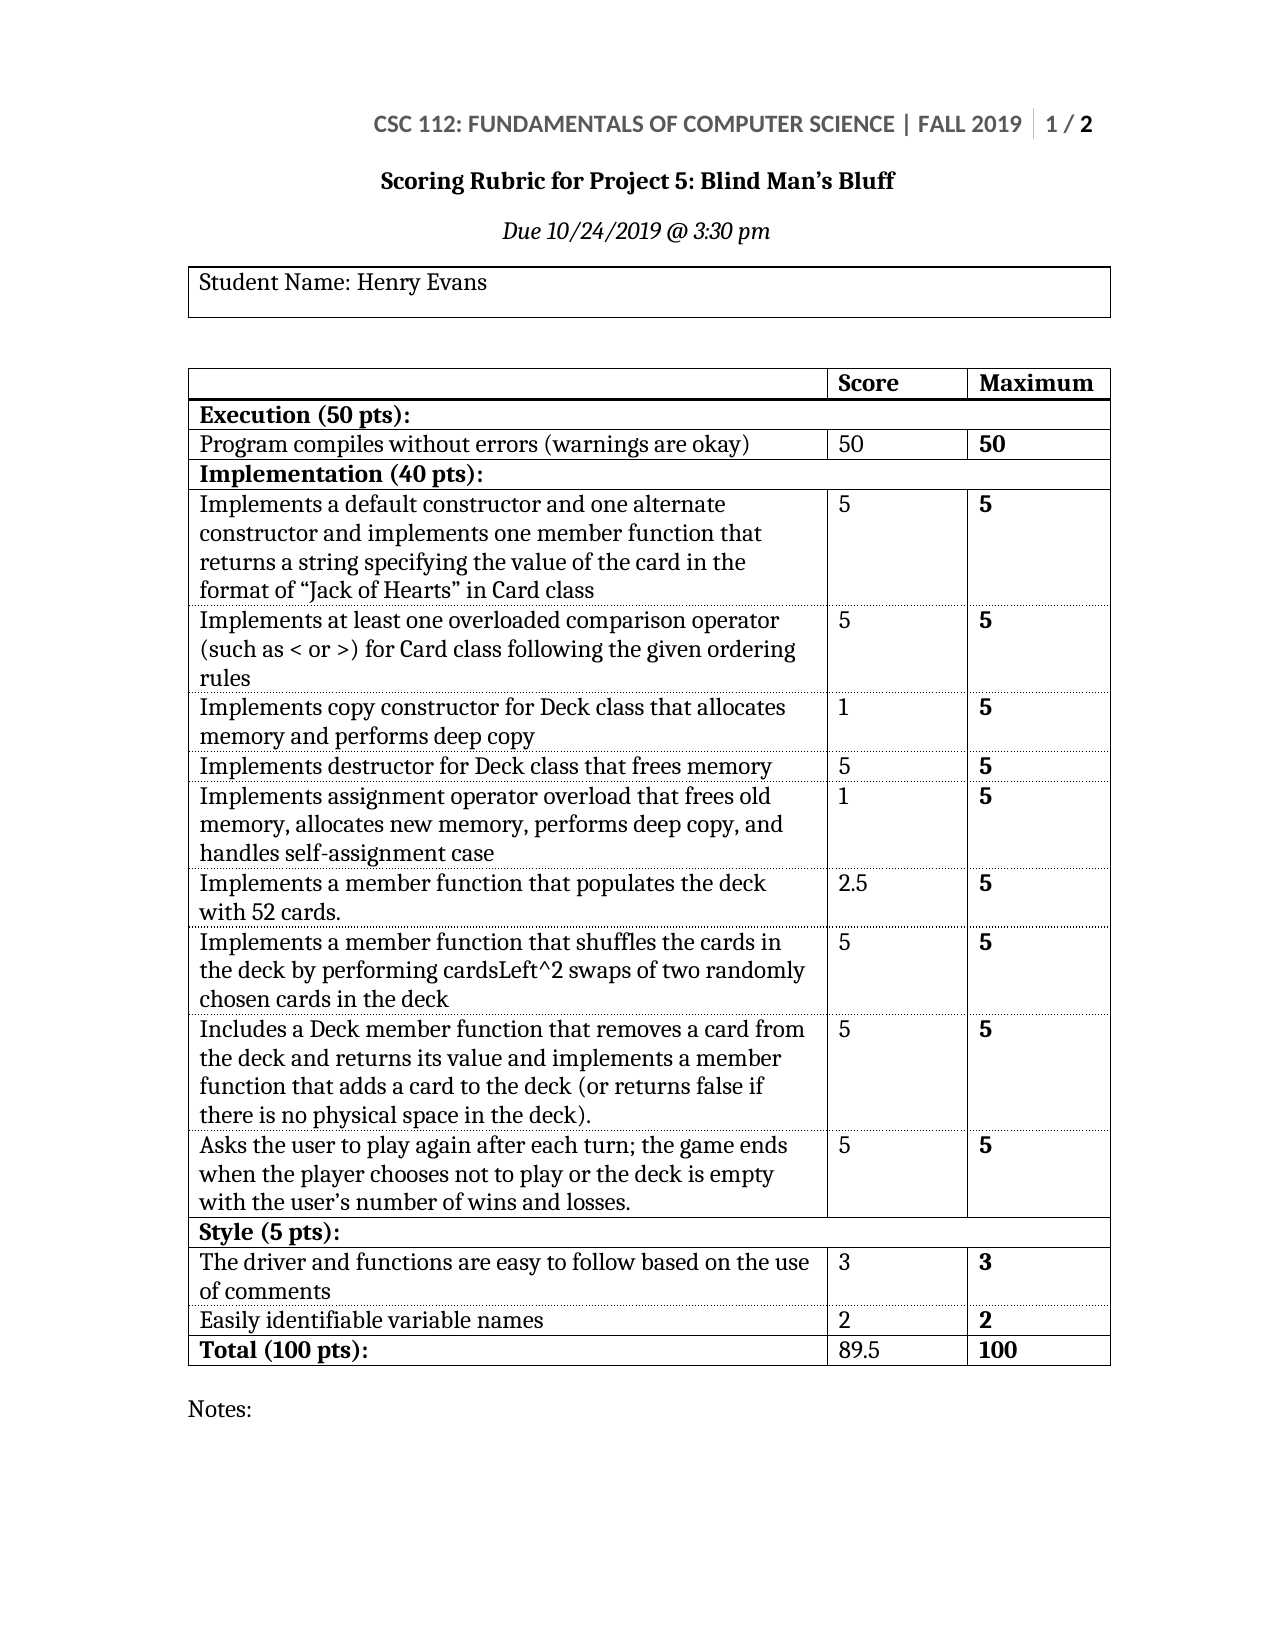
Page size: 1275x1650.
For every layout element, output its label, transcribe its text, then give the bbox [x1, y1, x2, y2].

table_cell Implements copy constructor for Deck class that allocates memory and performs deep copy [189, 692, 827, 751]
table_header Student Name: Henry Evans [189, 268, 1110, 317]
table_cell Implements a default constructor and one alternate constructor and implements one member function that returns a string specifying the value of the card in the format of “Jack of Hearts” in Card class [189, 490, 827, 605]
table_cell 50 [828, 430, 967, 459]
table_cell 2 [828, 1305, 967, 1335]
table_cell 5 [968, 605, 1110, 692]
table_cell Includes a Deck member function that removes a card from the deck and returns its value and implements a member function that adds a card to the deck (or returns false if there is no physical space in the deck). [189, 1014, 827, 1130]
table_cell 5 [968, 490, 1110, 605]
table_cell 50 [968, 430, 1110, 459]
table_cell Implements a member function that populates the deck with 52 cards. [189, 868, 827, 926]
table_cell Implements destructor for Deck class that frees memory [189, 751, 827, 781]
table_header Maximum [968, 369, 1110, 397]
table_cell Style (5 pts): [189, 1218, 1110, 1247]
table_cell 2 [968, 1305, 1110, 1335]
table_cell 1 [828, 692, 967, 751]
table_cell Execution (50 pts): [189, 401, 1110, 429]
table_cell 5 [828, 1130, 967, 1217]
table_header Score [828, 369, 967, 397]
table_cell Implements assignment operator overload that frees old memory, allocates new memory, performs deep copy, and handles self-assignment case [189, 781, 827, 868]
text Due 10/24/2019 @ 3:30 pm [187, 217, 1087, 246]
table_cell 2.5 [828, 868, 967, 926]
table_cell 5 [828, 1014, 967, 1130]
table_cell 5 [828, 926, 967, 1014]
table_cell 3 [968, 1248, 1110, 1305]
table_cell 5 [968, 868, 1110, 926]
table_cell 5 [968, 926, 1110, 1014]
table_cell 1 [828, 781, 967, 868]
text Notes: [187, 1395, 1087, 1423]
table_cell 89.5 [828, 1336, 967, 1365]
table_cell 5 [968, 1014, 1110, 1130]
table_cell 3 [828, 1248, 967, 1305]
table_cell 5 [968, 692, 1110, 751]
table_cell 5 [828, 490, 967, 605]
table_cell Easily identifiable variable names [189, 1305, 827, 1335]
table_cell 5 [968, 781, 1110, 868]
table_cell 5 [828, 605, 967, 692]
table_cell Implements at least one overloaded comparison operator (such as < or >) for Card class following the given ordering rules [189, 605, 827, 692]
table_cell Asks the user to play again after each turn; the game ends when the player chooses not to play or the deck is empty with the user’s number of wins and losses. [189, 1130, 827, 1217]
table_cell 5 [968, 1130, 1110, 1217]
text Scoring Rubric for Project 5: Blind Man’s Bluff [187, 167, 1087, 196]
table_cell Implementation (40 pts): [189, 460, 1110, 489]
table_header [189, 369, 827, 397]
table_cell 5 [828, 751, 967, 781]
table_cell The driver and functions are easy to follow based on the use of comments [189, 1248, 827, 1305]
table_cell Total (100 pts): [189, 1336, 827, 1365]
table_cell 100 [968, 1336, 1110, 1365]
table_cell Program compiles without errors (warnings are okay) [189, 430, 827, 459]
table_cell 5 [968, 751, 1110, 781]
table_cell Implements a member function that shuffles the cards in the deck by performing cardsLeft^2 swaps of two randomly chosen cards in the deck [189, 926, 827, 1014]
